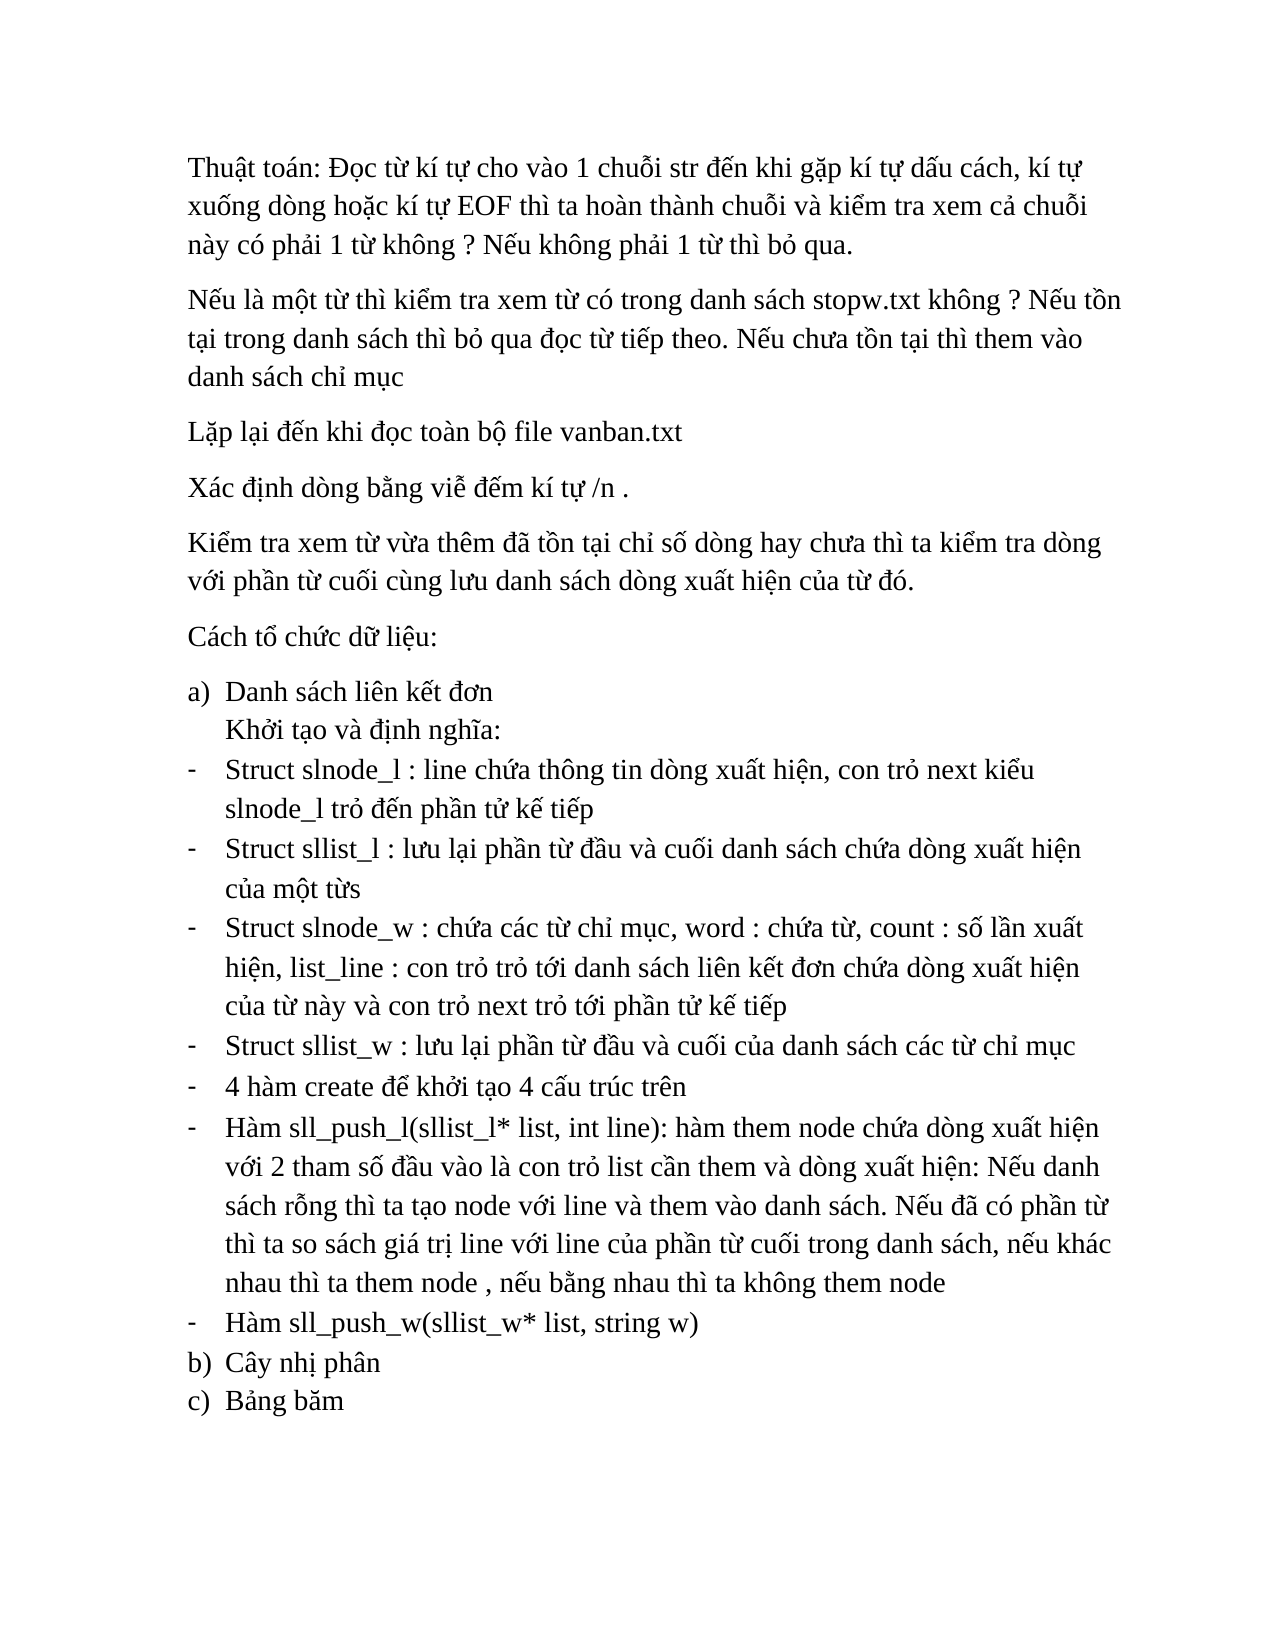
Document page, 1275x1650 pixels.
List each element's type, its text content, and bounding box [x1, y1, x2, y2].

text Thuật toán: Đọc từ kí tự cho vào 1 chuỗi str đến khi gặp kí tự dấu cách, kí tự xuống dòng hoặc kí tự EOF thì ta hoàn thành chuỗi và kiểm tra xem cả chuỗi này có phải 1 từ không ? Nếu không phải 1 từ thì bỏ qua. [187, 150, 1125, 261]
list 4 hàm create để khởi tạo 4 cấu trúc trên [187, 1068, 1125, 1104]
text Xác định dòng bằng viễ đếm kí tự /n . [187, 470, 1125, 503]
list Cây nhị phân [187, 1345, 1125, 1378]
list Struct sllist_w : lưu lại phần từ đầu và cuối của danh sách các từ chỉ mục [187, 1027, 1125, 1063]
list Struct sllist_l : lưu lại phần từ đầu và cuối danh sách chứa dòng xuất hiện của một từs [187, 830, 1125, 904]
text Kiểm tra xem từ vừa thêm đã tồn tại chỉ số dòng hay chưa thì ta kiểm tra dòng với phần từ cuối cùng lưu danh sách dòng xuất hiện của từ đó. [187, 525, 1125, 597]
list Bảng băm [187, 1383, 1125, 1417]
text Lặp lại đến khi đọc toàn bộ file vanban.txt [187, 414, 1125, 448]
list Hàm sll_push_w(sllist_w* list, string w) [187, 1304, 1125, 1339]
text Cách tổ chức dữ liệu: [187, 619, 1125, 652]
list Struct slnode_l : line chứa thông tin dòng xuất hiện, con trỏ next kiểu slnode_l trỏ đến phần tử kế tiếp [187, 751, 1125, 825]
list Hàm sll_push_l(sllist_l* list, int line): hàm them node chứa dòng xuất hiện với 2 tham số đầu vào là con trỏ list cần them và dòng xuất hiện: Nếu danh sách rỗng thì ta tạo node với line và them vào danh sách. Nếu đã có phần từ thì ta so sách giá trị line với line của phần từ cuối trong danh sách, nếu khác nhau thì ta them node , nếu bằng nhau thì ta không them node [187, 1109, 1125, 1299]
list Struct slnode_w : chứa các từ chỉ mục, word : chứa từ, count : số lần xuất hiện, list_line : con trỏ trỏ tới danh sách liên kết đơn chứa dòng xuất hiện của từ này và con trỏ next trỏ tới phần tử kế tiếp [187, 909, 1125, 1022]
text Nếu là một từ thì kiểm tra xem từ có trong danh sách stopw.txt không ? Nếu tồn tại trong danh sách thì bỏ qua đọc từ tiếp theo. Nếu chưa tồn tại thì them vào danh sách chỉ mục [187, 282, 1125, 393]
list Khởi tạo và định nghĩa: [225, 712, 1125, 746]
list Danh sách liên kết đơn [187, 674, 1125, 707]
